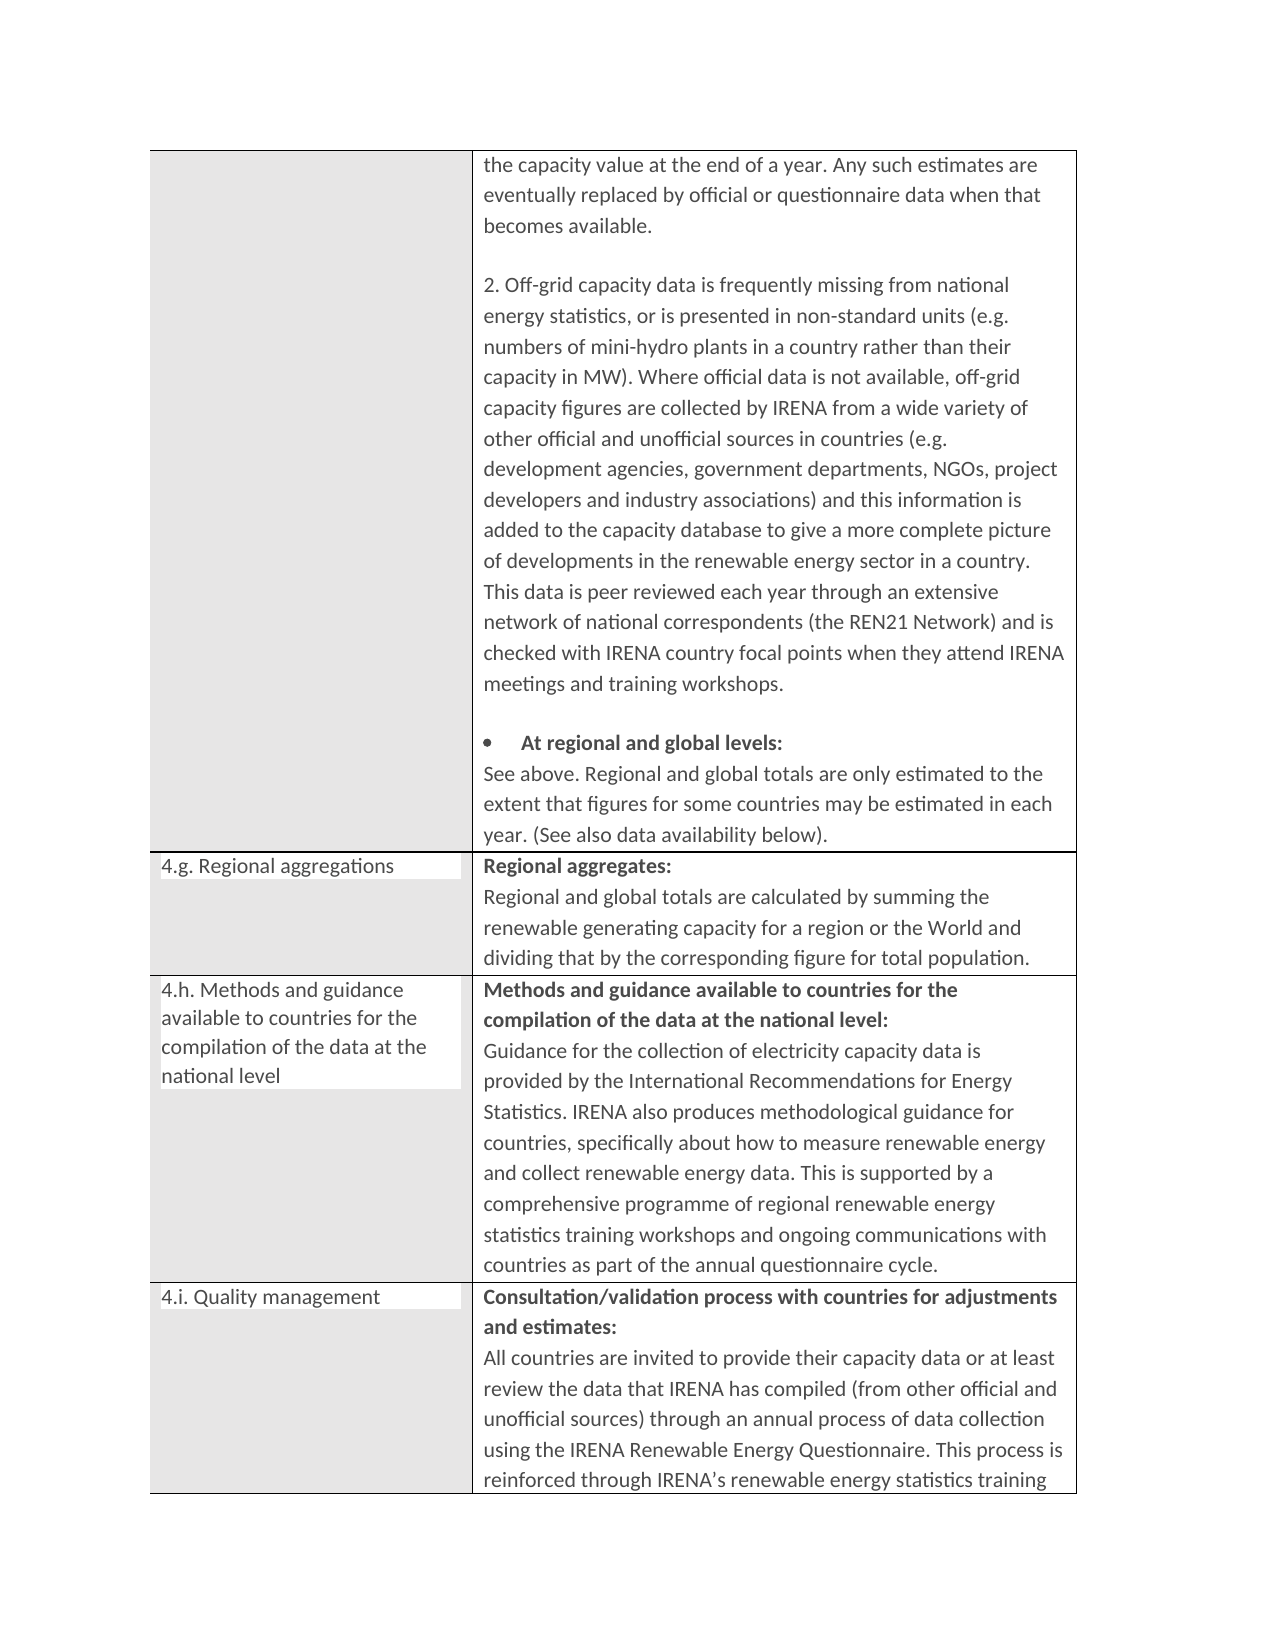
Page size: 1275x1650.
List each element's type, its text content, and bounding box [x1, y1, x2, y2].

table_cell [150, 1283, 472, 1493]
table_cell 4.g. Regional aggregations [150, 853, 472, 975]
table_cell Regional aggregates: Regional and global totals are calculated by summing the renewable generating capacity for a region or the World and dividing that by the corresponding figure for total population. [473, 853, 1076, 975]
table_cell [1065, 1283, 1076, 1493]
table_cell 4.h. Methods and guidance available to countries for the compilation of the data at the national level [150, 976, 472, 1282]
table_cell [150, 151, 472, 851]
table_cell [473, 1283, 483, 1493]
table_cell Methods and guidance available to countries for the compilation of the data at the national level: Guidance for the collection of electricity capacity data is provided by the International Recommendations for Energy Statistics. IRENA also produces methodological guidance for countries, specifically about how to measure renewable energy and collect renewable energy data. This is supported by a comprehensive programme of regional renewable energy statistics training workshops and ongoing communications with countries as part of the annual questionnaire cycle. [473, 976, 1076, 1282]
